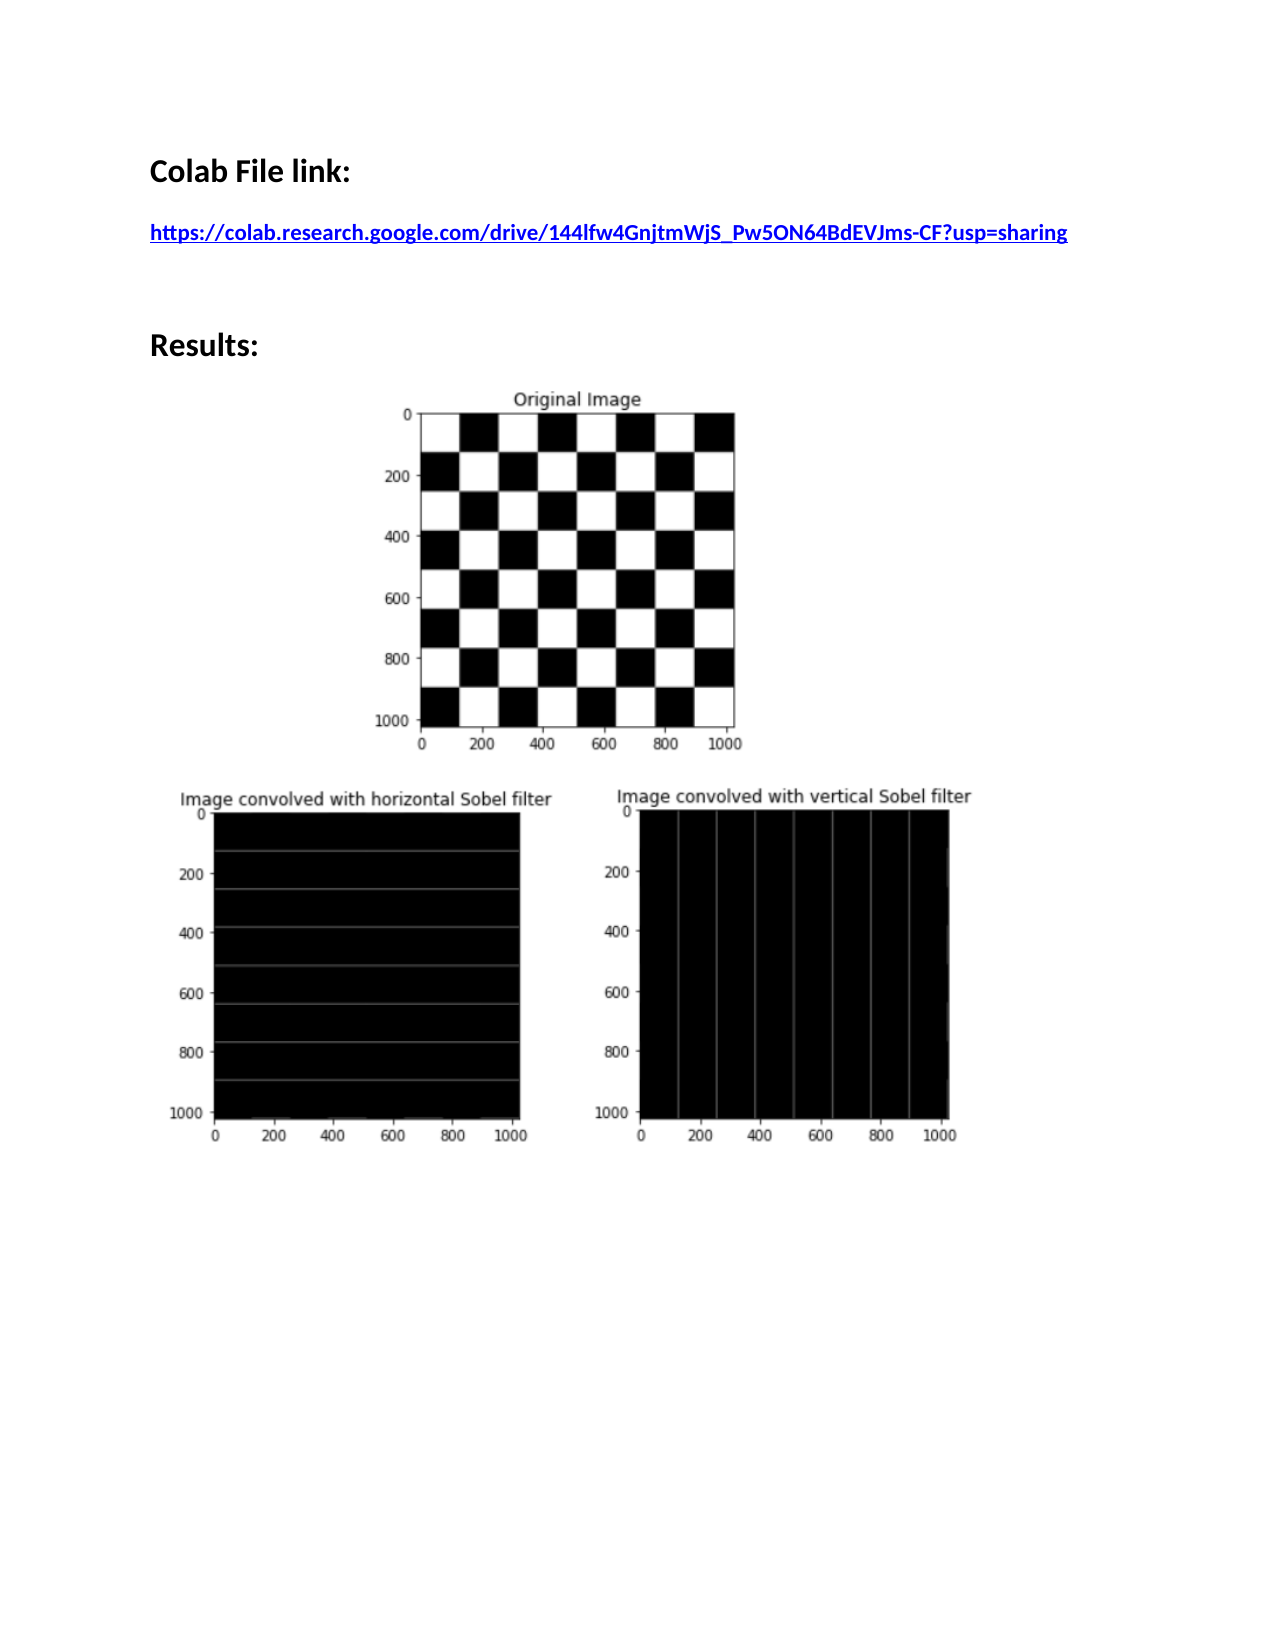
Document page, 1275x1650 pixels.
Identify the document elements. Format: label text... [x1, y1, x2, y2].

text Colab File link: [150, 150, 1125, 191]
picture [368, 391, 774, 755]
text https://colab.research.google.com/drive/144lfw4GnjtmWjS_Pw5ON64BdEVJms-CF?usp=sharing [150, 218, 1125, 246]
text Results: [150, 324, 1125, 364]
picture [150, 781, 996, 1157]
